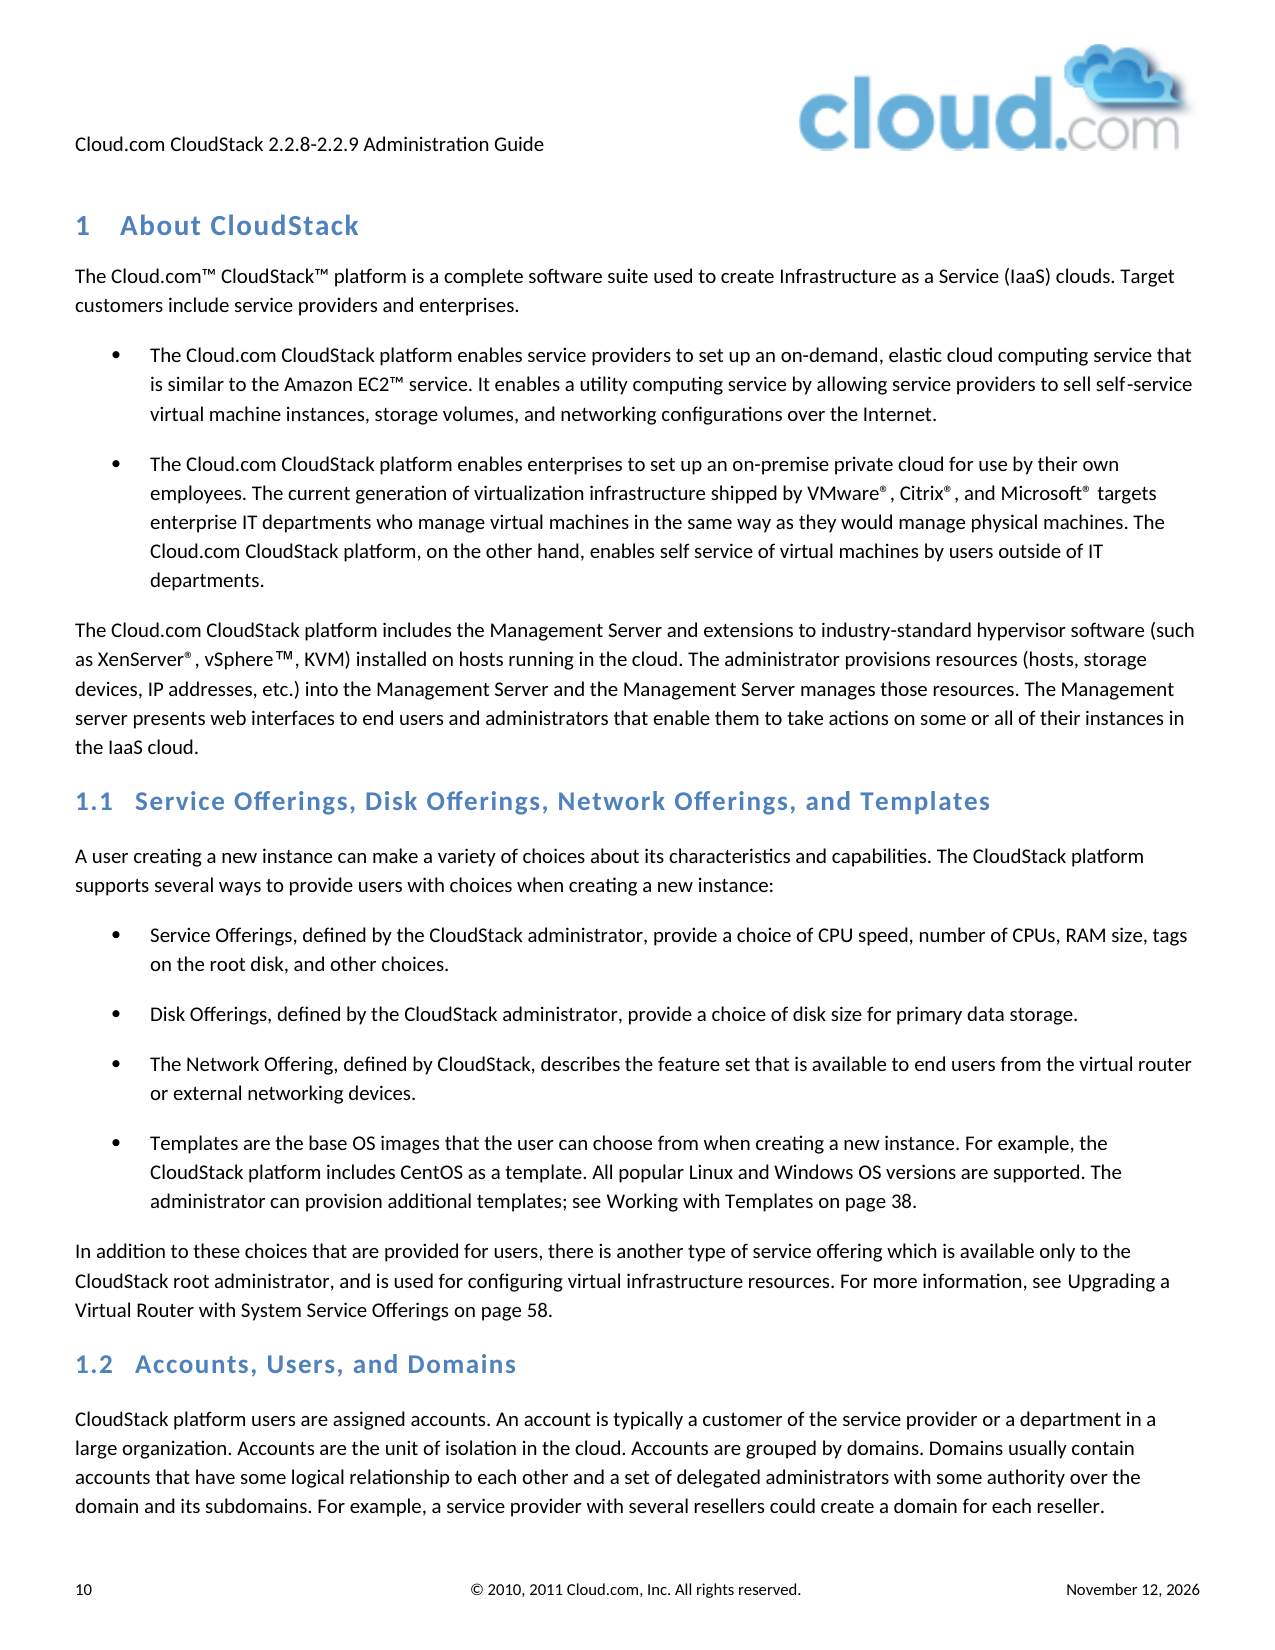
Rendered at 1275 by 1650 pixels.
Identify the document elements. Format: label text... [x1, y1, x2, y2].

list Service Offerings, defined by the CloudStack administrator, provide a choice of CPU speed, number of CPUs, RAM size, tags on the root disk, and other choices. [112, 922, 1200, 977]
list Templates are the base OS images that the user can choose from when creating a new instance. For example, the CloudStack platform includes CentOS as a template. All popular Linux and Windows OS versions are supported. The administrator can provision additional templates; see Working with Templates on page 38. [112, 1130, 1200, 1214]
text CloudStack platform users are assigned accounts. An account is typically a customer of the service provider or a department in a large organization. Accounts are the unit of isolation in the cloud. Accounts are grouped by domains. Domains usually contain accounts that have some logical relationship to each other and a set of delegated administrators with some authority over the domain and its subdomains. For example, a service provider with several resellers could create a domain for each reseller. [75, 1406, 1200, 1519]
text The Cloud.com™ CloudStack™ platform is a complete software suite used to create Infrastructure as a Service (IaaS) clouds. Target customers include service providers and enterprises. [75, 263, 1200, 318]
list The Cloud.com CloudStack platform enables service providers to set up an on-demand, elastic cloud computing service that is similar to the Amazon EC2™ service. It enables a utility computing service by allowing service providers to sell self-service virtual machine instances, storage volumes, and networking configurations over the Internet. [112, 342, 1200, 426]
list The Network Offering, defined by CloudStack, describes the feature set that is available to end users from the virtual router or external networking devices. [112, 1051, 1200, 1106]
picture [799, 44, 1200, 151]
text In addition to these choices that are provided for users, there is another type of service offering which is available only to the CloudStack root administrator, and is used for configuring virtual infrastructure resources. For more information, see Upgrading a Virtual Router with System Service Offerings on page 58. [75, 1239, 1200, 1322]
subtitle Accounts, Users, and Domains [75, 1347, 1200, 1380]
list The Cloud.com CloudStack platform enables enterprises to set up an on-premise private cloud for use by their own employees. The current generation of virtualization infrastructure shipped by VMware®, Citrix®, and Microsoft® targets enterprise IT departments who manage virtual machines in the same way as they would manage physical machines. The Cloud.com CloudStack platform, on the other hand, enables self service of virtual machines by users outside of IT departments. [112, 451, 1200, 593]
text A user creating a new instance can make a variety of choices about its characteristics and capabilities. The CloudStack platform supports several ways to provide users with choices when creating a new instance: [75, 843, 1200, 897]
subtitle About CloudStack [75, 207, 1200, 242]
subtitle Service Offerings, Disk Offerings, Network Offerings, and Templates [75, 784, 1200, 817]
text The Cloud.com CloudStack platform includes the Management Server and extensions to industry-standard hypervisor software (such as XenServer®, vSphere, KVM) installed on hosts running in the cloud. The administrator provisions resources (hosts, storage devices, IP addresses, etc.) into the Management Server and the Management Server manages those resources. The Management server presents web interfaces to end users and administrators that enable them to take actions on some or all of their instances in the IaaS cloud. [75, 617, 1200, 759]
list Disk Offerings, defined by the CloudStack administrator, provide a choice of disk size for primary data storage. [112, 1001, 1200, 1027]
